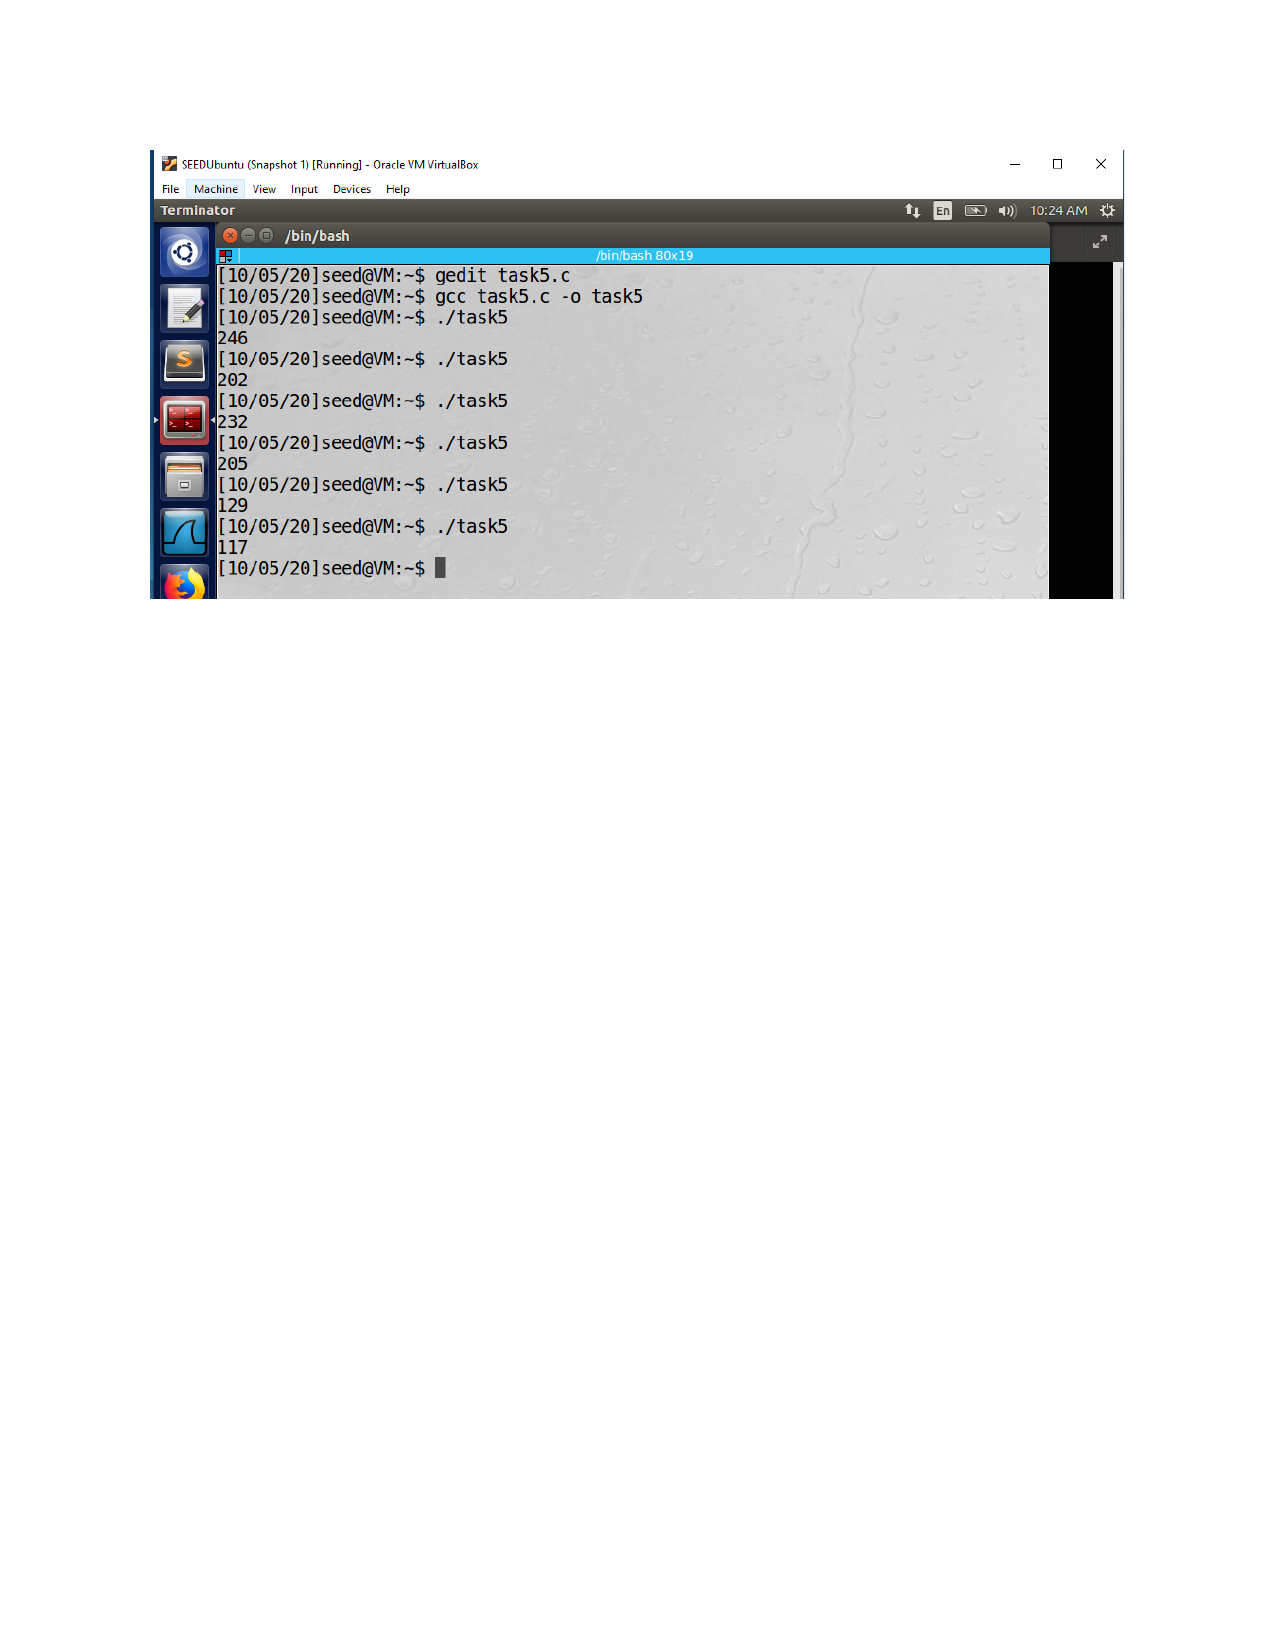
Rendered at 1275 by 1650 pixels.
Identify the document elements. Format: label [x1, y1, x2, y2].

picture [150, 150, 1125, 599]
